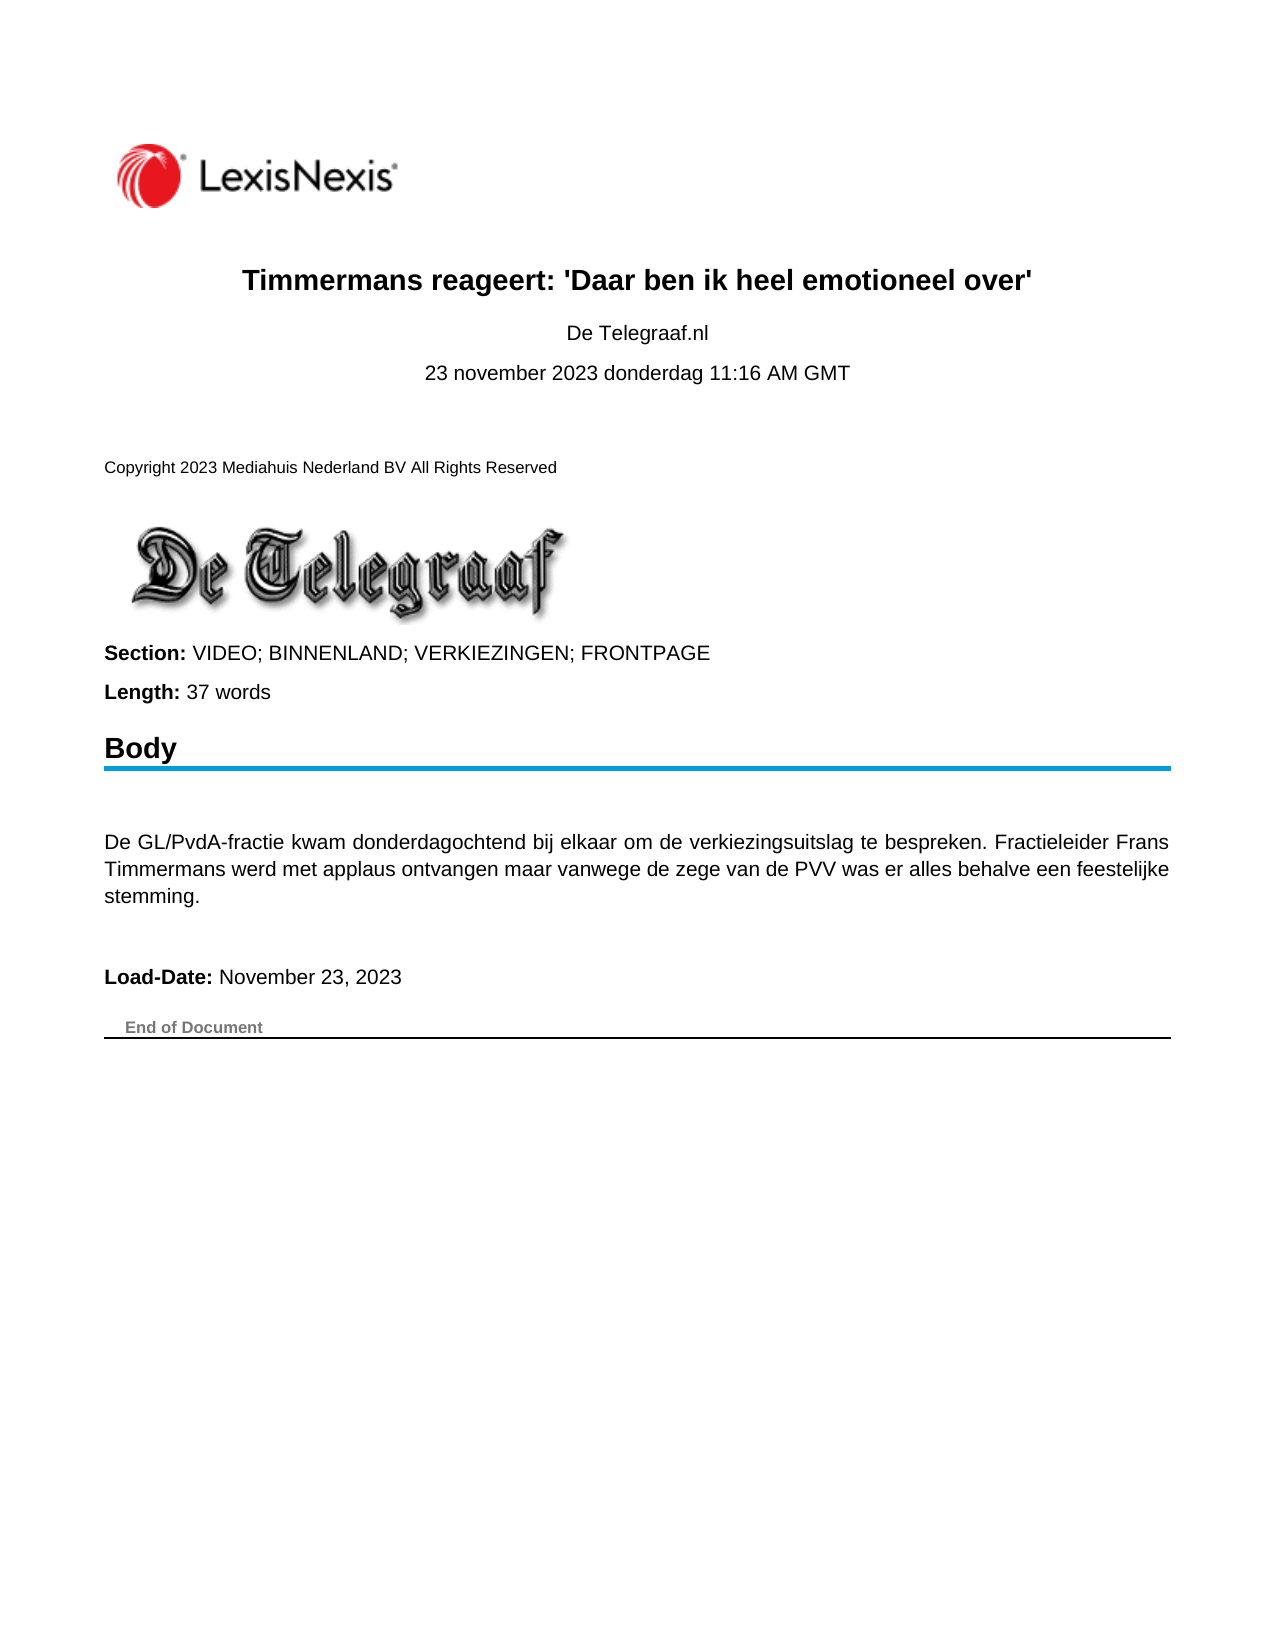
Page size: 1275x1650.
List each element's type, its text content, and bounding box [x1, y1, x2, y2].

text Length: 37 words [104, 677, 1171, 704]
text Section: VIDEO; BINNENLAND; VERKIEZINGEN; FRONTPAGE [104, 637, 1171, 664]
picture [104, 144, 412, 208]
text Copyright 2023 Mediahuis Nederland BV All Rights Reserved [104, 426, 1171, 477]
text 23 november 2023 donderdag 11:16 AM GMT [104, 357, 1171, 384]
text Load-Date: November 23, 2023 [104, 933, 1171, 989]
text De Telegraaf.nl [104, 318, 1171, 345]
text End of Document [125, 1017, 1171, 1037]
text Body [104, 729, 1171, 764]
subtitle Timmermans reageert: 'Daar ben ik heel emotioneel over' [104, 261, 1171, 297]
text De GL/PvdA-fractie kwam donderdagochtend bij elkaar om de verkiezingsuitslag te bespreken. Fractieleider Frans Timmermans werd met applaus ontvangen maar vanwege de zege van de PVV was er alles behalve een feestelijke stemming. [104, 827, 1171, 908]
